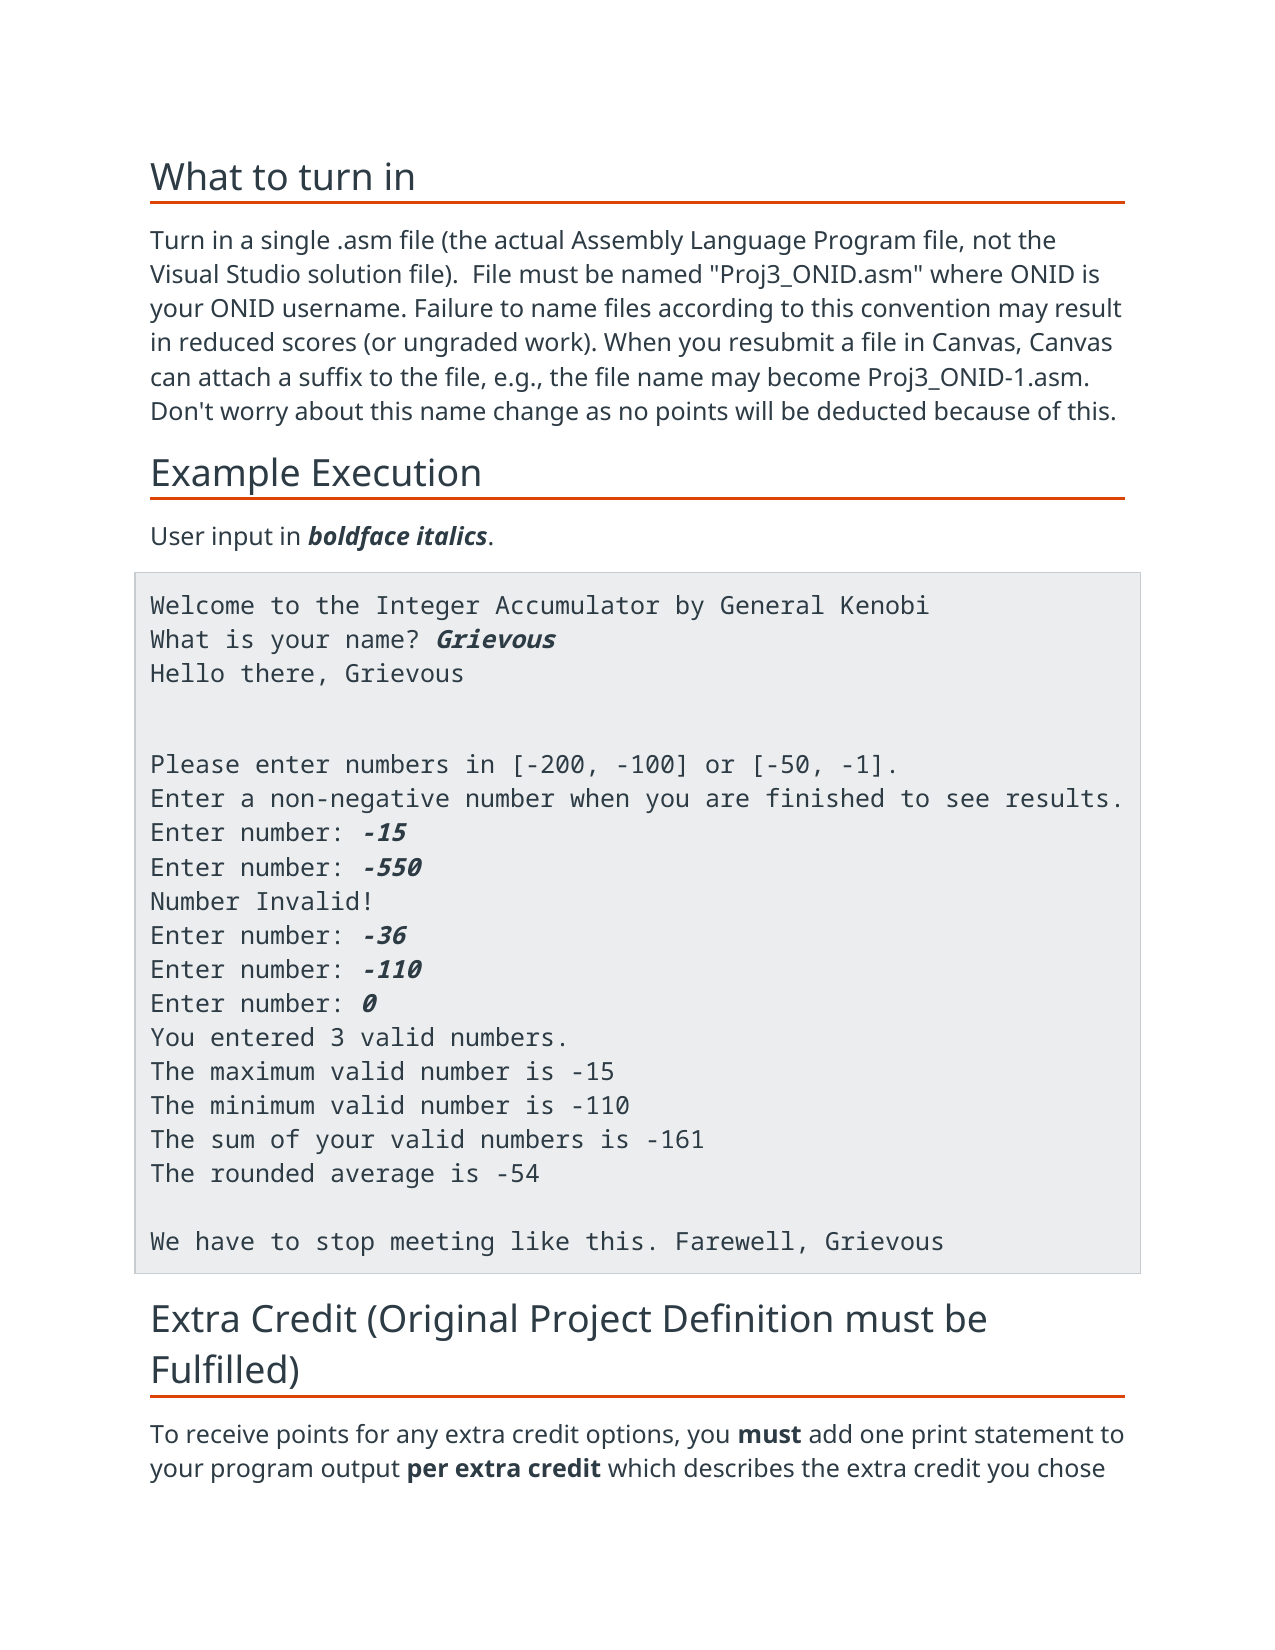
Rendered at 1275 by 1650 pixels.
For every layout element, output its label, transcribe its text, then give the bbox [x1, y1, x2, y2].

text User input in boldface italics. [150, 519, 1125, 553]
subtitle Example Execution [150, 446, 1125, 497]
text Welcome to the Integer Accumulator by General Kenobi What is your name? Grievous Hello there, Grievous Please enter numbers in [-200, -100] or [-50, -1]. Enter a non-negative number when you are finished to see results. Enter number: -15 Enter number: -550 Number Invalid! Enter number: -36 Enter number: -110 Enter number: 0 You entered 3 valid numbers. The maximum valid number is -15 The minimum valid number is -110 The sum of your valid numbers is -161 The rounded average is -54 We have to stop meeting like this. Farewell, Grievous [136, 573, 1140, 1273]
text Turn in a single .asm file (the actual Assembly Language Program file, not the Visual Studio solution file). File must be named "Proj3_ONID.asm" where ONID is your ONID username. Failure to name files according to this convention may result in reduced scores (or ungraded work). When you resubmit a file in Canvas, Canvas can attach a suffix to the file, e.g., the file name may become Proj3_ONID-1.asm. Don't worry about this name change as no points will be deducted because of this. [150, 223, 1125, 427]
subtitle Extra Credit (Original Project Definition must be Fulfilled) [150, 1293, 1125, 1395]
subtitle What to turn in [150, 150, 1125, 201]
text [150, 1417, 1125, 1485]
